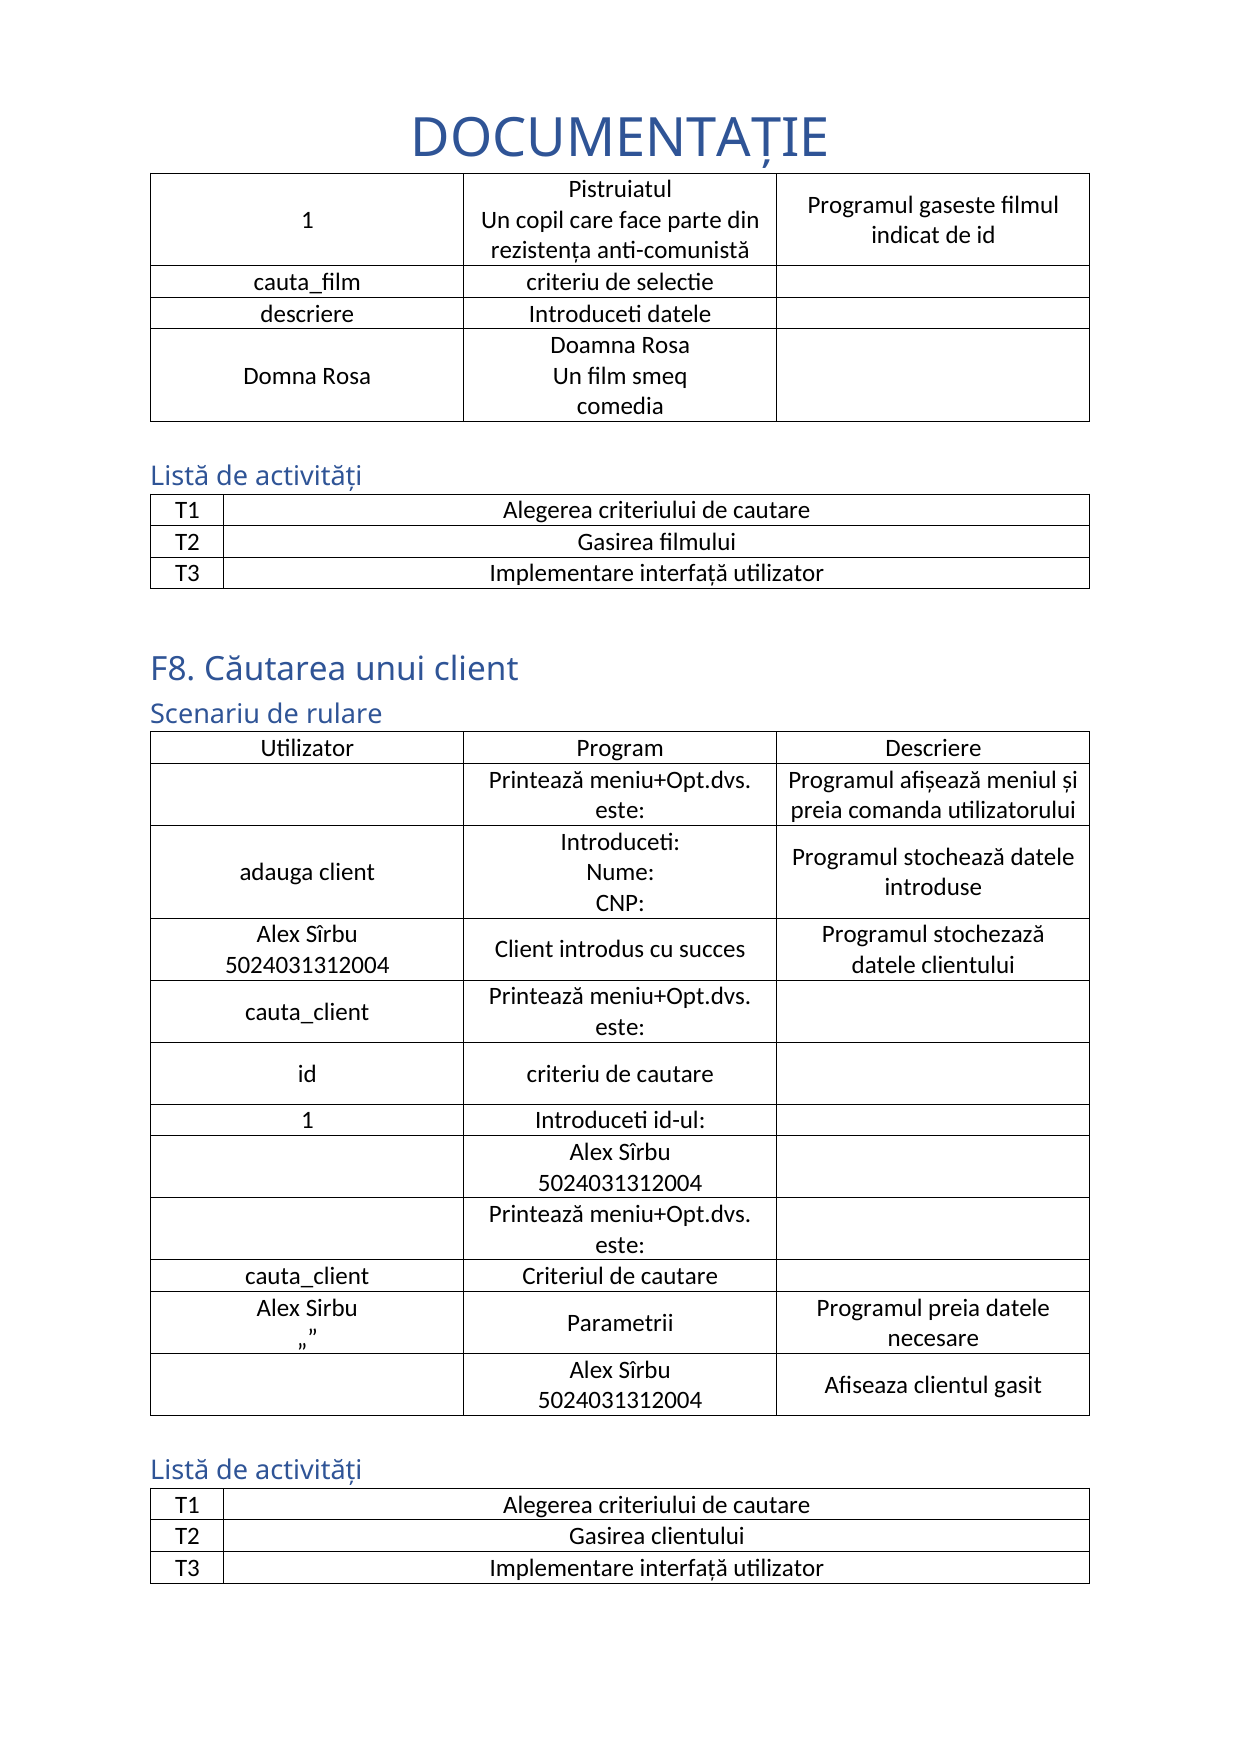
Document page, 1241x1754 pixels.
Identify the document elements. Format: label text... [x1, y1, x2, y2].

table_cell Criteriul de cautare [464, 1260, 776, 1291]
table_cell adauga client [151, 826, 463, 917]
table_header T1 [151, 495, 223, 525]
table_cell [151, 1198, 463, 1259]
table_cell [777, 1198, 1089, 1259]
subtitle Listă de activități [150, 1451, 1090, 1488]
table_cell Doamna Rosa Un film smeq comedia [464, 329, 776, 421]
table_cell [777, 1136, 1089, 1197]
table_cell T2 [151, 1520, 223, 1551]
table_cell Programul gaseste filmul indicat de id [777, 174, 1089, 265]
table_cell Programul stochează datele introduse [777, 826, 1089, 917]
table_cell Pistruiatul Un copil care face parte din rezistența anti-comunistă [464, 174, 776, 265]
table_cell [777, 1260, 1089, 1291]
table_header Alegerea criteriului de cautare [224, 495, 1089, 525]
table_cell Alex Sîrbu 5024031312004 [464, 1136, 776, 1197]
table_cell cauta_client [151, 1260, 463, 1291]
table_cell Programul preia datele necesare [777, 1292, 1089, 1353]
table_cell [777, 1043, 1089, 1104]
subtitle F8. Căutarea unui client [150, 645, 1090, 690]
table_header T1 [151, 1489, 223, 1519]
table_cell Implementare interfață utilizator [224, 1552, 1089, 1582]
table_cell descriere [151, 298, 463, 328]
table_header Program [464, 732, 776, 763]
table_cell criteriu de cautare [464, 1043, 776, 1104]
table_cell Gasirea filmului [224, 526, 1089, 557]
table_cell Programul stochezază datele clientului [777, 919, 1089, 979]
table_cell Implementare interfață utilizator [224, 558, 1089, 588]
table_cell Alex Sirbu „” [151, 1292, 463, 1353]
table_cell Alex Sîrbu 5024031312004 [464, 1354, 776, 1415]
table_cell Parametrii [464, 1292, 776, 1353]
table_cell 1 [151, 174, 463, 265]
table_cell Introduceti datele [464, 298, 776, 328]
table_cell [777, 981, 1089, 1042]
table_cell Client introdus cu succes [464, 919, 776, 979]
table_cell Domna Rosa [151, 329, 463, 421]
table_cell T3 [151, 558, 223, 588]
table_cell Gasirea clientului [224, 1520, 1089, 1551]
table_cell criteriu de selectie [464, 266, 776, 297]
table_cell [777, 329, 1089, 421]
table_cell Printează meniu+Opt.dvs. este: [464, 981, 776, 1042]
table_cell cauta_client [151, 981, 463, 1042]
table_cell T3 [151, 1552, 223, 1582]
table_cell id [151, 1043, 463, 1104]
table_cell 1 [151, 1105, 463, 1135]
table_cell [151, 764, 463, 825]
table_cell Printează meniu+Opt.dvs. este: [464, 764, 776, 825]
table_cell [151, 1354, 463, 1415]
table_cell Afiseaza clientul gasit [777, 1354, 1089, 1415]
table_cell Alex Sîrbu 5024031312004 [151, 919, 463, 979]
table_header Descriere [777, 732, 1089, 763]
table_cell Introduceti: Nume: CNP: [464, 826, 776, 917]
table_cell T2 [151, 526, 223, 557]
table_header Utilizator [151, 732, 463, 763]
table_cell Introduceti id-ul: [464, 1105, 776, 1135]
subtitle Scenariu de rulare [150, 694, 1090, 731]
table_cell cauta_film [151, 266, 463, 297]
table_cell [777, 298, 1089, 328]
table_cell Printează meniu+Opt.dvs. este: [464, 1198, 776, 1259]
table_cell Programul afișează meniul și preia comanda utilizatorului [777, 764, 1089, 825]
table_header Alegerea criteriului de cautare [224, 1489, 1089, 1519]
table_cell [151, 1136, 463, 1197]
table_cell [777, 1105, 1089, 1135]
table_cell [777, 266, 1089, 297]
subtitle Listă de activități [150, 457, 1090, 493]
